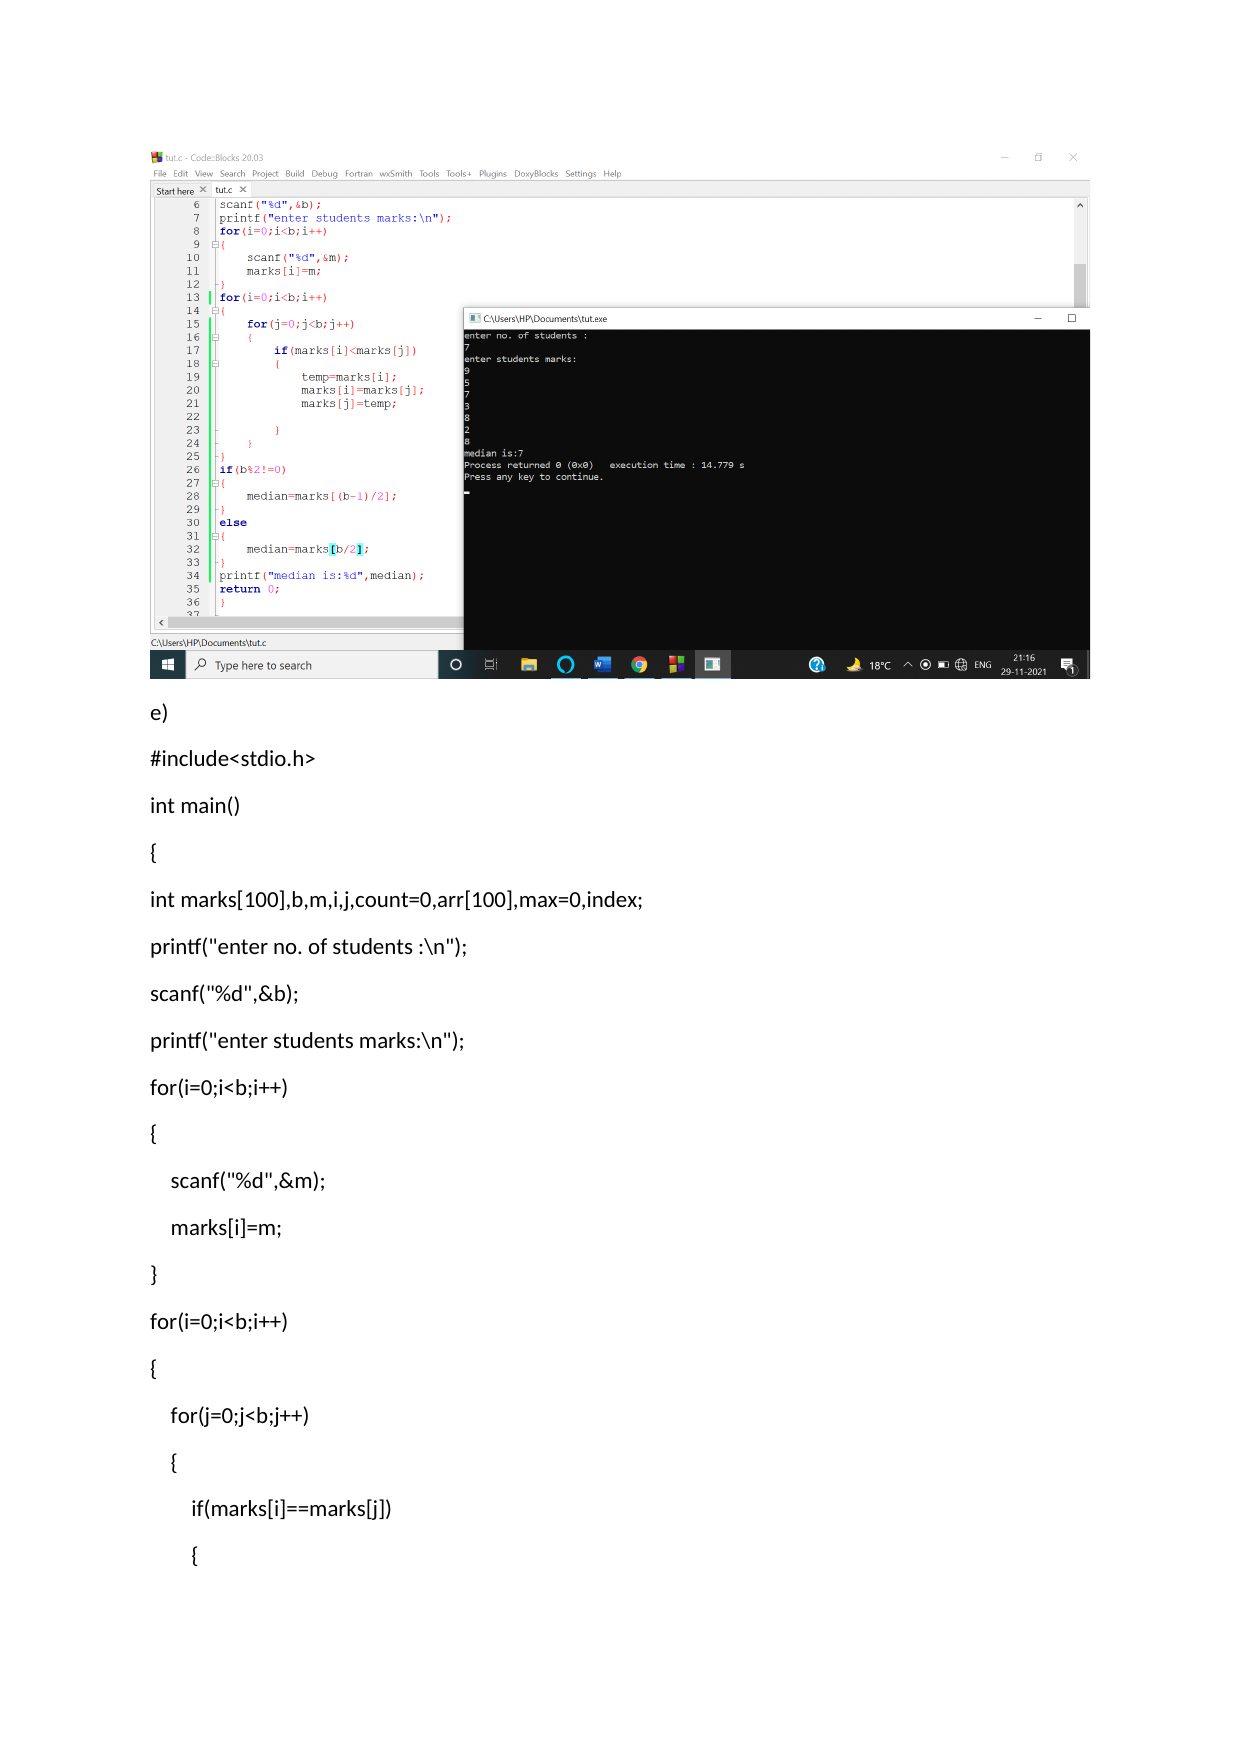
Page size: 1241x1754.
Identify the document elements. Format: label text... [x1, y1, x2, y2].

picture [150, 150, 1091, 679]
text { [150, 1354, 1090, 1382]
text int main() [150, 791, 1090, 819]
text { [150, 1119, 1090, 1148]
text #include<stdio.h> [150, 744, 1090, 773]
text } [150, 1260, 1090, 1288]
text printf("enter no. of students :\n"); [150, 932, 1090, 960]
text if(marks[i]==marks[j]) [150, 1494, 1090, 1523]
text { [150, 1448, 1090, 1476]
text printf("enter students marks:\n"); [150, 1026, 1090, 1054]
text for(j=0;j<b;j++) [150, 1401, 1090, 1429]
text for(i=0;i<b;i++) [150, 1307, 1090, 1335]
text scanf("%d",&b); [150, 979, 1090, 1007]
text int marks[100],b,m,i,j,count=0,arr[100],max=0,index; [150, 885, 1090, 913]
text { [150, 838, 1090, 866]
text e) [150, 698, 1090, 726]
text { [150, 1541, 1090, 1569]
text scanf("%d",&m); [150, 1166, 1090, 1194]
text marks[i]=m; [150, 1213, 1090, 1241]
text for(i=0;i<b;i++) [150, 1073, 1090, 1101]
